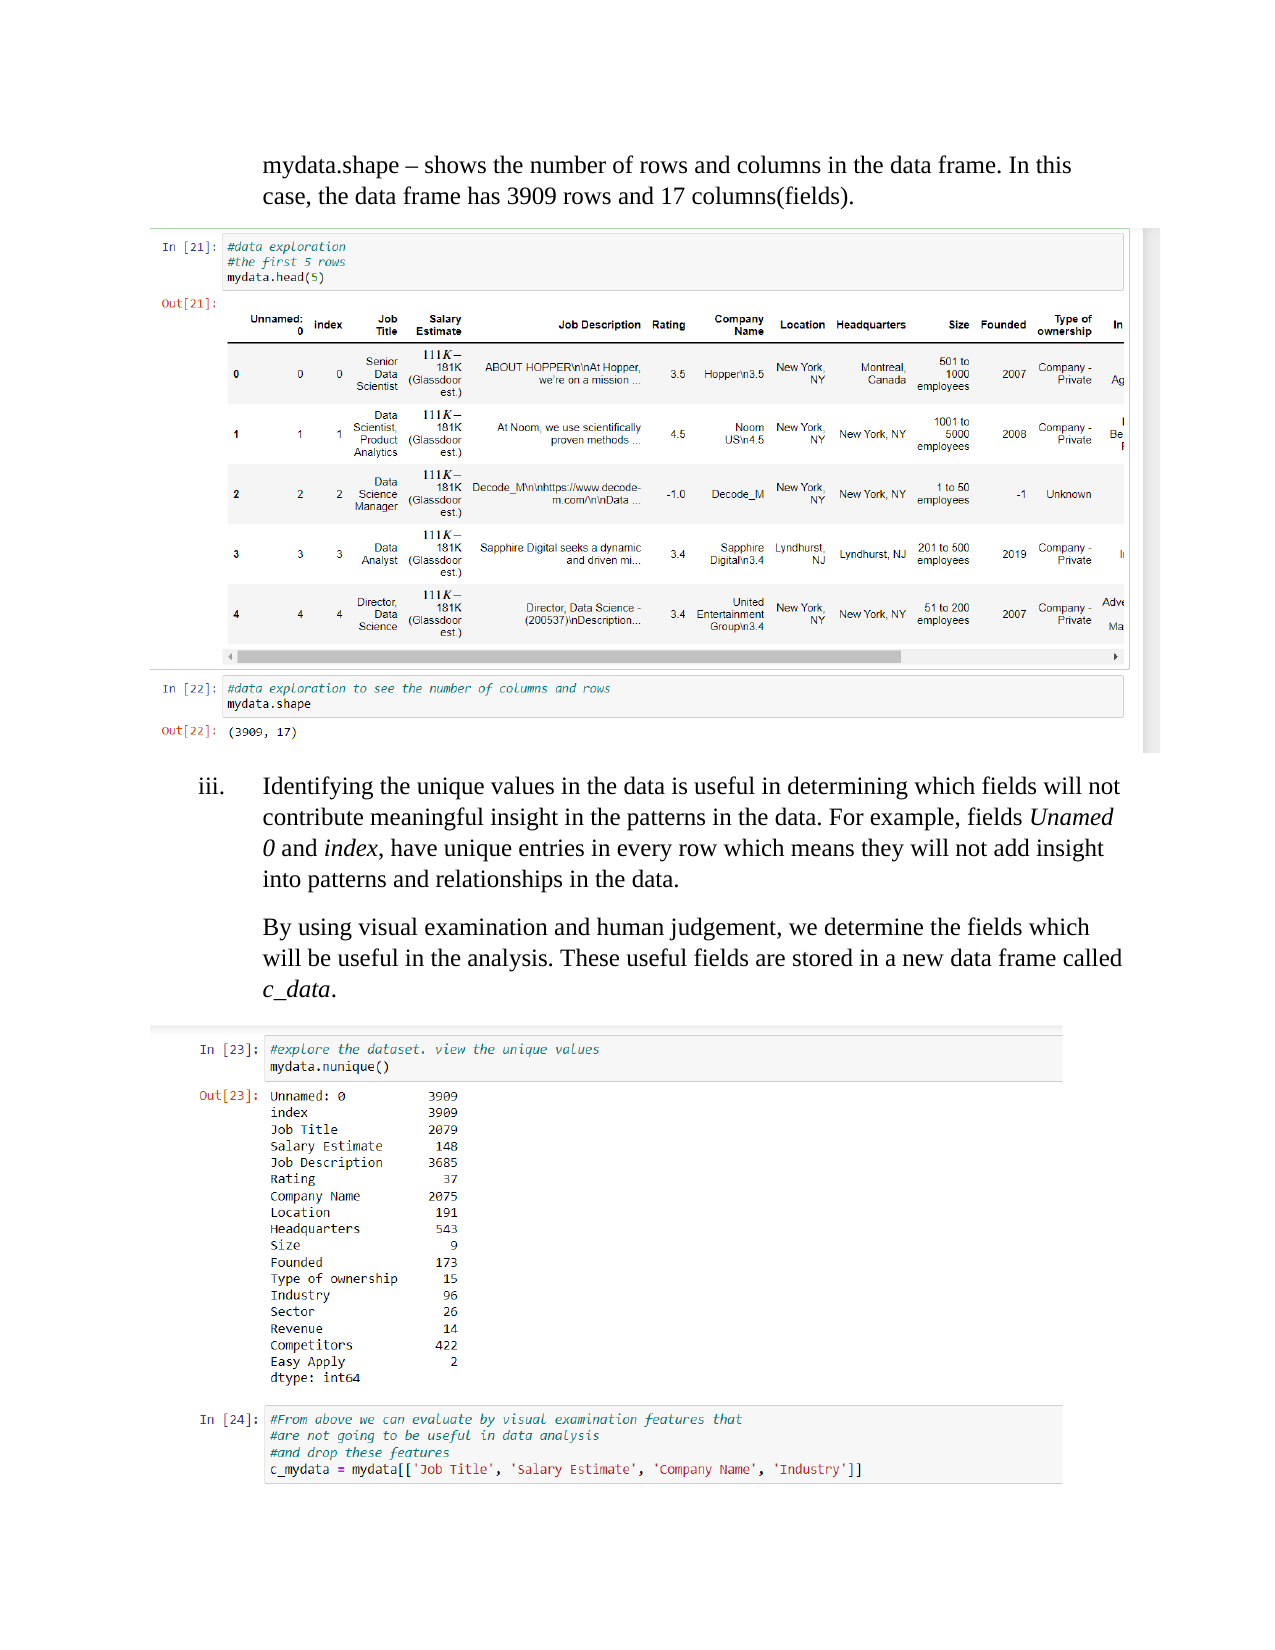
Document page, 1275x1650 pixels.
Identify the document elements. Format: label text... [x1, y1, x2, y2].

list mydata.shape – shows the number of rows and columns in the data frame. In this case, the data frame has 3909 rows and 17 columns(fields). [262, 150, 1125, 210]
list Identifying the unique values in the data is useful in determining which fields will not contribute meaningful insight in the patterns in the data. For example, fields Unamed 0 and index, have unique entries in every row which means they will not add insight into patterns and relationships in the data. [225, 771, 1125, 893]
text By using visual examination and human judgement, we determine the fields which will be useful in the analysis. These useful fields are stored in a new data frame called c_data. [262, 912, 1125, 1003]
picture [150, 1022, 1063, 1485]
picture [150, 228, 1160, 753]
